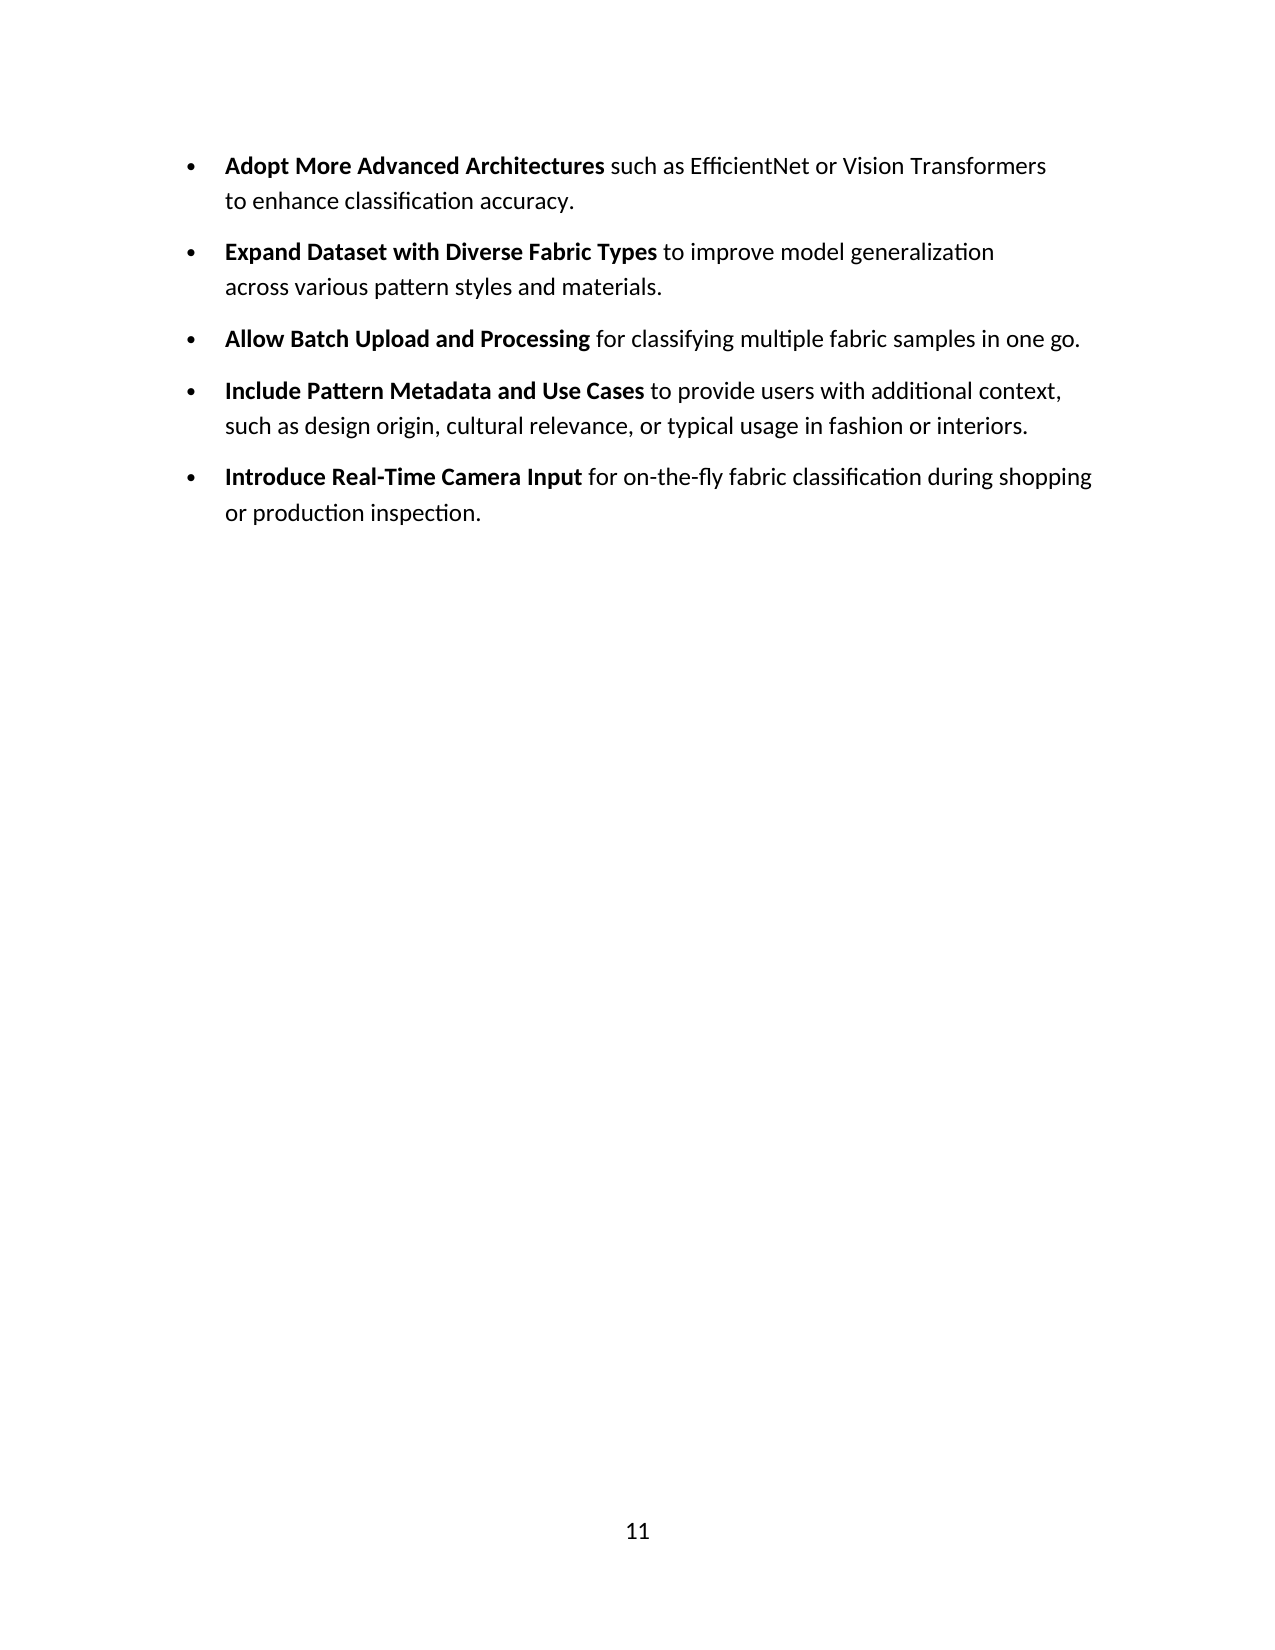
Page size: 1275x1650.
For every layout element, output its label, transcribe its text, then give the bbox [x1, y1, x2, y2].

list Expand Dataset with Diverse Fabric Types to improve model generalization across various pattern styles and materials. [187, 236, 1059, 302]
list Include Pattern Metadata and Use Cases to provide users with additional context, such as design origin, cultural relevance, or typical usage in fashion or interiors. [187, 375, 1110, 441]
list Adopt More Advanced Architectures such as EfficientNet or Vision Transformers to enhance classification accuracy. [187, 150, 1068, 216]
list Allow Batch Upload and Processing for classifying multiple fabric samples in one go. [187, 323, 1125, 354]
list Introduce Real-Time Camera Input for on-the-fly fabric classification during shopping or production inspection. [187, 462, 1117, 527]
